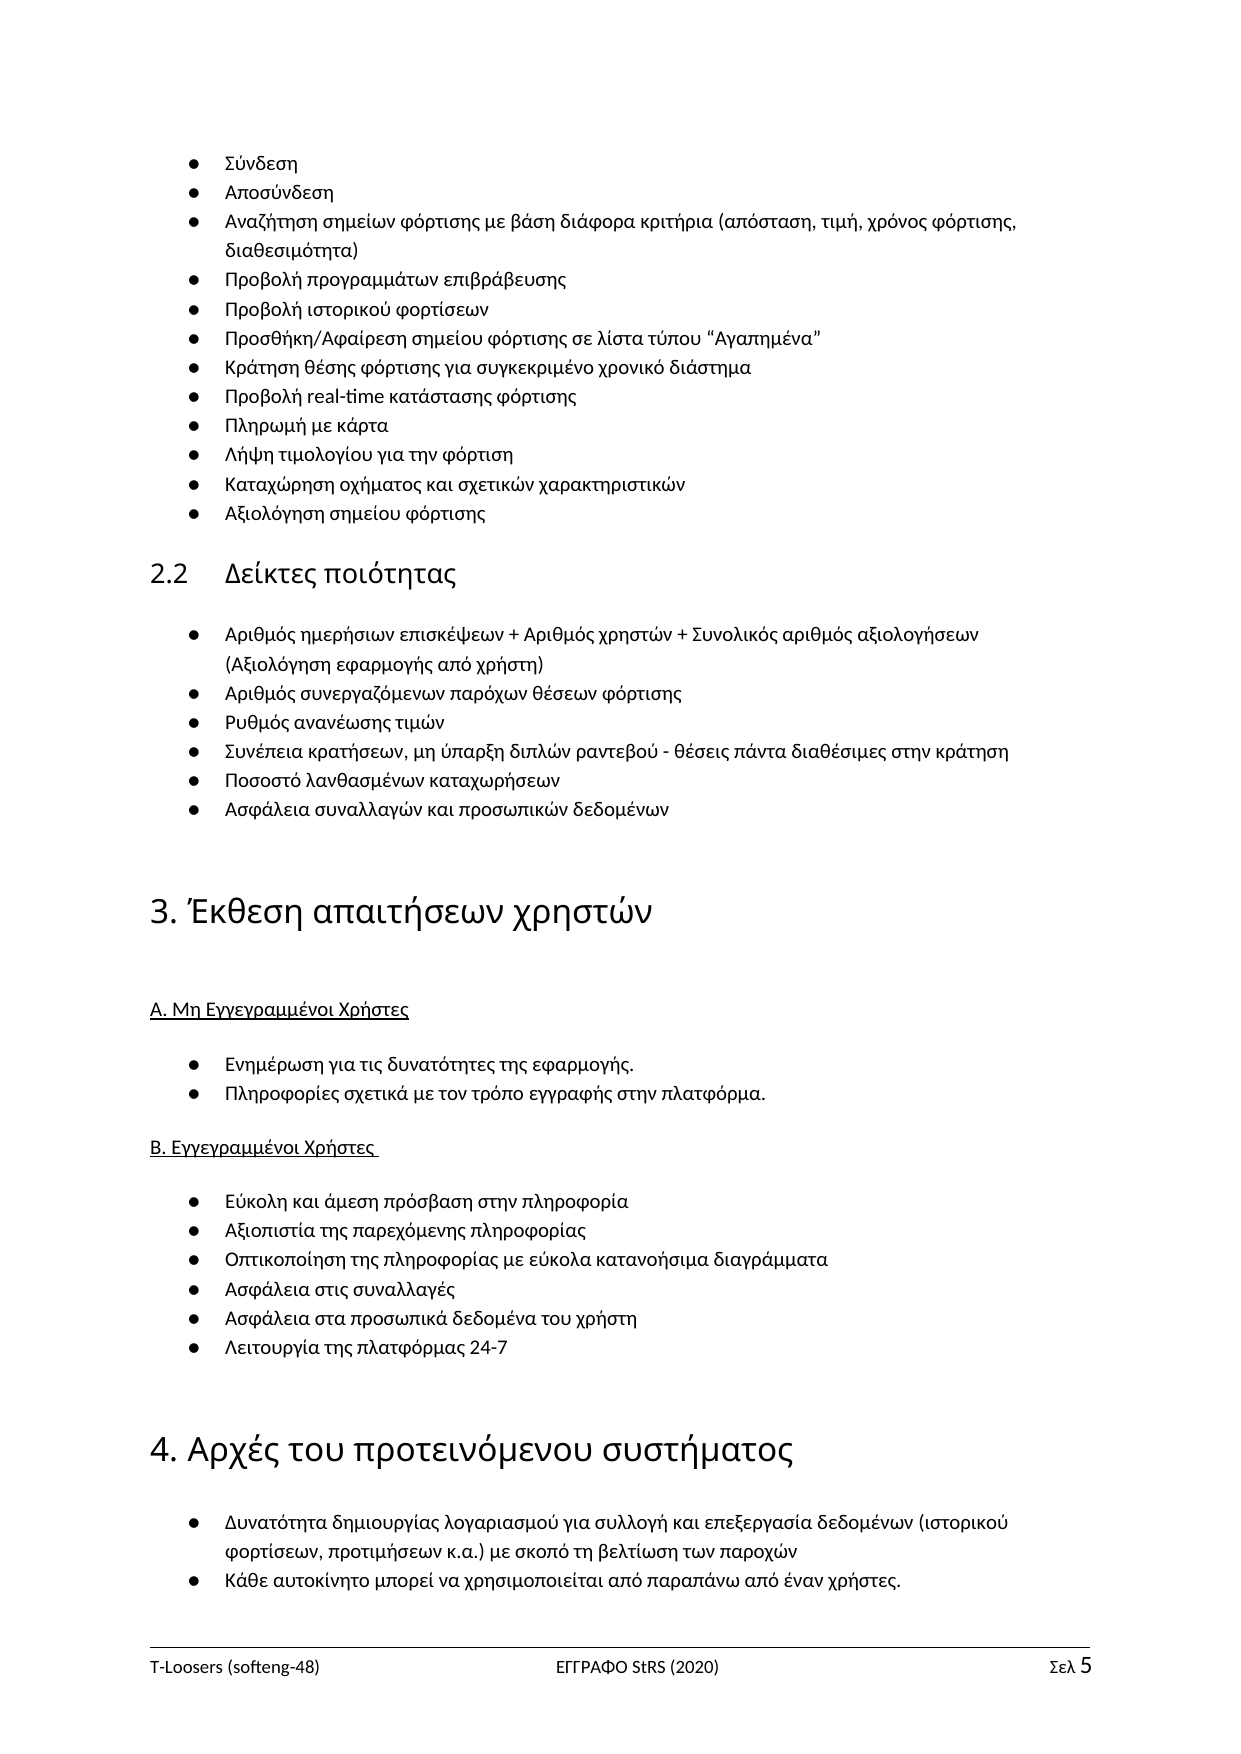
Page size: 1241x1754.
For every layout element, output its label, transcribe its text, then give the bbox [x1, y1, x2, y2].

list Προβολή real-time κατάστασης φόρτισης [187, 383, 1090, 409]
list Αριθμός συνεργαζόμενων παρόχων θέσεων φόρτισης [187, 680, 1090, 705]
list Οπτικοποίηση της πληροφορίας με εύκολα κατανοήσιμα διαγράμματα [187, 1247, 1090, 1272]
text Β. Εγγεγραμμένοι Χρήστες [150, 1134, 1090, 1159]
list Ασφάλεια συναλλαγών και προσωπικών δεδομένων [187, 797, 1090, 822]
list Πληροφορίες σχετικά με τον τρόπο εγγραφής στην πλατφόρμα. [187, 1080, 1090, 1105]
list Προβολή ιστορικού φορτίσεων [187, 296, 1090, 321]
list Προσθήκη/Αφαίρεση σημείου φόρτισης σε λίστα τύπου “Αγαπημένα” [187, 325, 1090, 350]
list Κράτηση θέσης φόρτισης για συγκεκριμένο χρονικό διάστημα [187, 354, 1090, 379]
list Λειτουργία της πλατφόρμας 24-7 [187, 1334, 1090, 1359]
list Κάθε αυτοκίνητο μπορεί να χρησιμοποιείται από παραπάνω από έναν χρήστες. [187, 1567, 1090, 1593]
list Ασφάλεια στις συναλλαγές [187, 1276, 1090, 1301]
subtitle Αρχές του προτεινόμενου συστήματος [150, 1426, 1090, 1471]
list Ασφάλεια στα προσωπικά δεδομένα του χρήστη [187, 1305, 1090, 1330]
list Καταχώρηση οχήματος και σχετικών χαρακτηριστικών [187, 471, 1090, 496]
list Εύκολη και άμεση πρόσβαση στην πληροφορία [187, 1188, 1090, 1214]
list Αξιοπιστία της παρεχόμενης πληροφορίας [187, 1217, 1090, 1243]
list Ενημέρωση για τις δυνατότητες της εφαρμογής. [187, 1051, 1090, 1076]
subtitle Έκθεση απαιτήσεων χρηστών [150, 888, 1090, 934]
list Σύνδεση [187, 150, 1090, 175]
list Πληρωμή με κάρτα [187, 412, 1090, 438]
list Δυνατότητα δημιουργίας λογαριασμού για συλλογή και επεξεργασία δεδομένων (ιστορικού φορτίσεων, προτιμήσεων κ.α.) με σκοπό τη βελτίωση των παροχών [187, 1509, 1090, 1564]
list Αξιολόγηση σημείου φόρτισης [187, 500, 1090, 525]
text Α. Μη Εγγεγραμμένοι Χρήστες [150, 997, 1090, 1022]
list Ρυθμός ανανέωσης τιμών [187, 709, 1090, 734]
list Αναζήτηση σημείων φόρτισης με βάση διάφορα κριτήρια (απόσταση, τιμή, χρόνος φόρτισης, διαθεσιμότητα) [187, 208, 1090, 263]
subtitle 2.2 Δείκτες ποιότητας [150, 554, 1090, 591]
list Ποσοστό λανθασμένων καταχωρήσεων [187, 767, 1090, 793]
list Αριθμός ημερήσιων επισκέψεων + Αριθμός χρηστών + Συνολικός αριθμός αξιολογήσεων (Αξιολόγηση εφαρμογής από χρήστη) [187, 622, 1090, 676]
list Προβολή προγραμμάτων επιβράβευσης [187, 267, 1090, 292]
list Συνέπεια κρατήσεων, μη ύπαρξη διπλών ραντεβού - θέσεις πάντα διαθέσιμες στην κράτηση [187, 738, 1090, 764]
list Αποσύνδεση [187, 179, 1090, 204]
list Λήψη τιμολογίου για την φόρτιση [187, 442, 1090, 467]
